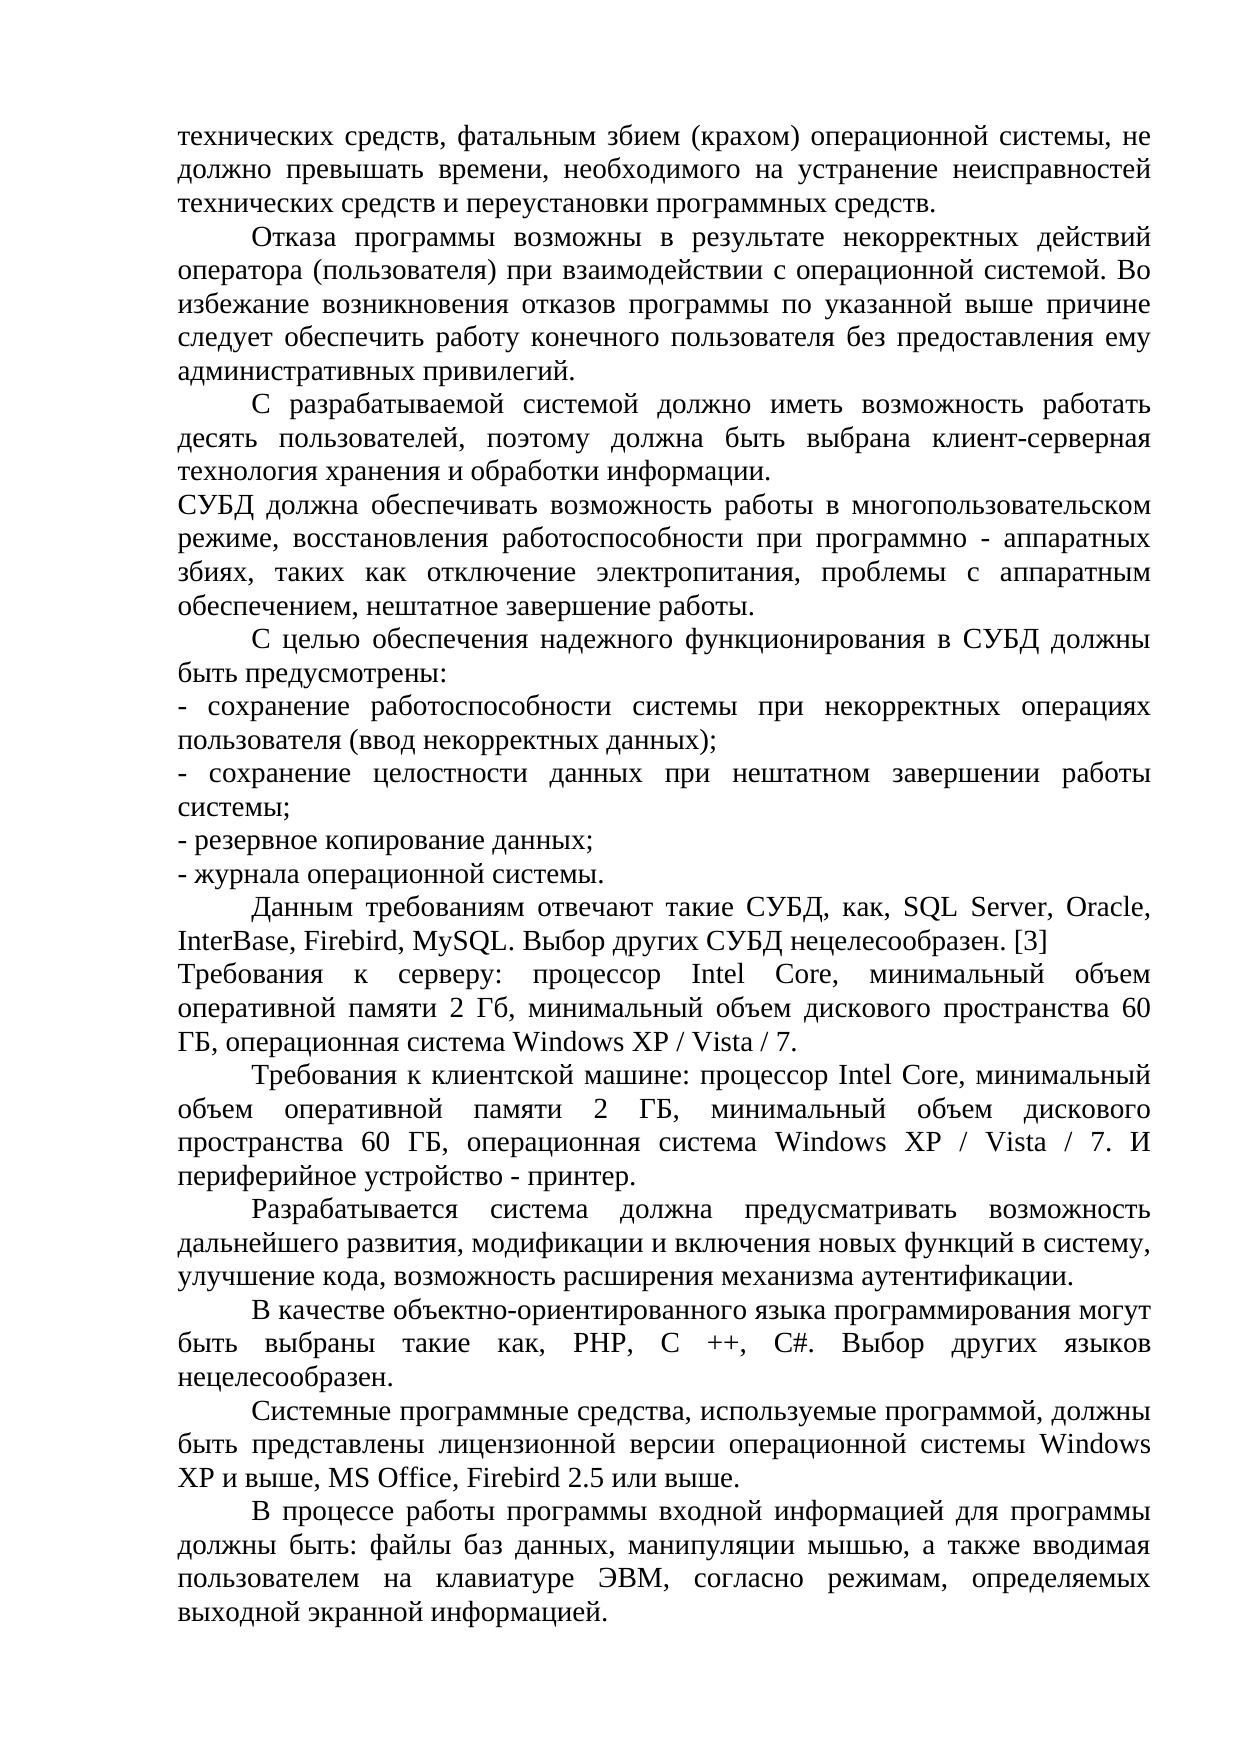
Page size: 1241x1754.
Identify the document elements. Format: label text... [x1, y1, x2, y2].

text Требования к серверу: процессор Intel Core, минимальный объем оперативной памяти 2 Гб, минимальный объем дискового пространства 60 ГБ, операционная система Windows XP / Vista / 7. [177, 957, 1152, 1057]
text В качестве объектно-ориентированного языка программирования могут быть выбраны такие как, PHP, C ++, C#. Выбор других языков нецелесообразен. [177, 1292, 1152, 1393]
text - сохранение целостности данных при нештатном завершении работы системы; [177, 755, 1152, 822]
text Разрабатывается система должна предусматривать возможность дальнейшего развития, модификации и включения новых функций в систему, улучшение кода, возможность расширения механизма аутентификации. [177, 1191, 1152, 1292]
text - журнала операционной системы. [177, 856, 1152, 889]
text СУБД должна обеспечивать возможность работы в многопользовательском режиме, восстановления работоспособности при программно - аппаратных збиях, таких как отключение электропитания, проблемы с аппаратным обеспечением, нештатное завершение работы. [177, 487, 1152, 621]
text В процессе работы программы входной информацией для программы должны быть: файлы баз данных, манипуляции мышью, а также вводимая пользователем на клавиатуре ЭВМ, согласно режимам, определяемых выходной экранной информацией. [177, 1493, 1152, 1627]
text С разрабатываемой системой должно иметь возможность работать десять пользователей, поэтому должна быть выбрана клиент-серверная технология хранения и обработки информации. [177, 386, 1152, 487]
text Требования к клиентской машине: процессор Intel Core, минимальный объем оперативной памяти 2 ГБ, минимальный объем дискового пространства 60 ГБ, операционная система Windows XP / Vista / 7. И периферийное устройство - принтер. [177, 1057, 1152, 1191]
text Системные программные средства, используемые программой, должны быть представлены лицензионной версии операционной системы Windows ХР и выше, MS Office, Firebird 2.5 или выше. [177, 1393, 1152, 1493]
text - сохранение работоспособности системы при некорректных операциях пользователя (ввод некорректных данных); [177, 688, 1152, 755]
text Данным требованиям отвечают такие СУБД, как, SQL Server, Oracle, InterBase, Firebird, MySQL. Выбор других СУБД нецелесообразен. [3] [177, 889, 1152, 957]
text - резервное копирование данных; [177, 822, 1152, 856]
text С целью обеспечения надежного функционирования в СУБД должны быть предусмотрены: [177, 621, 1152, 688]
